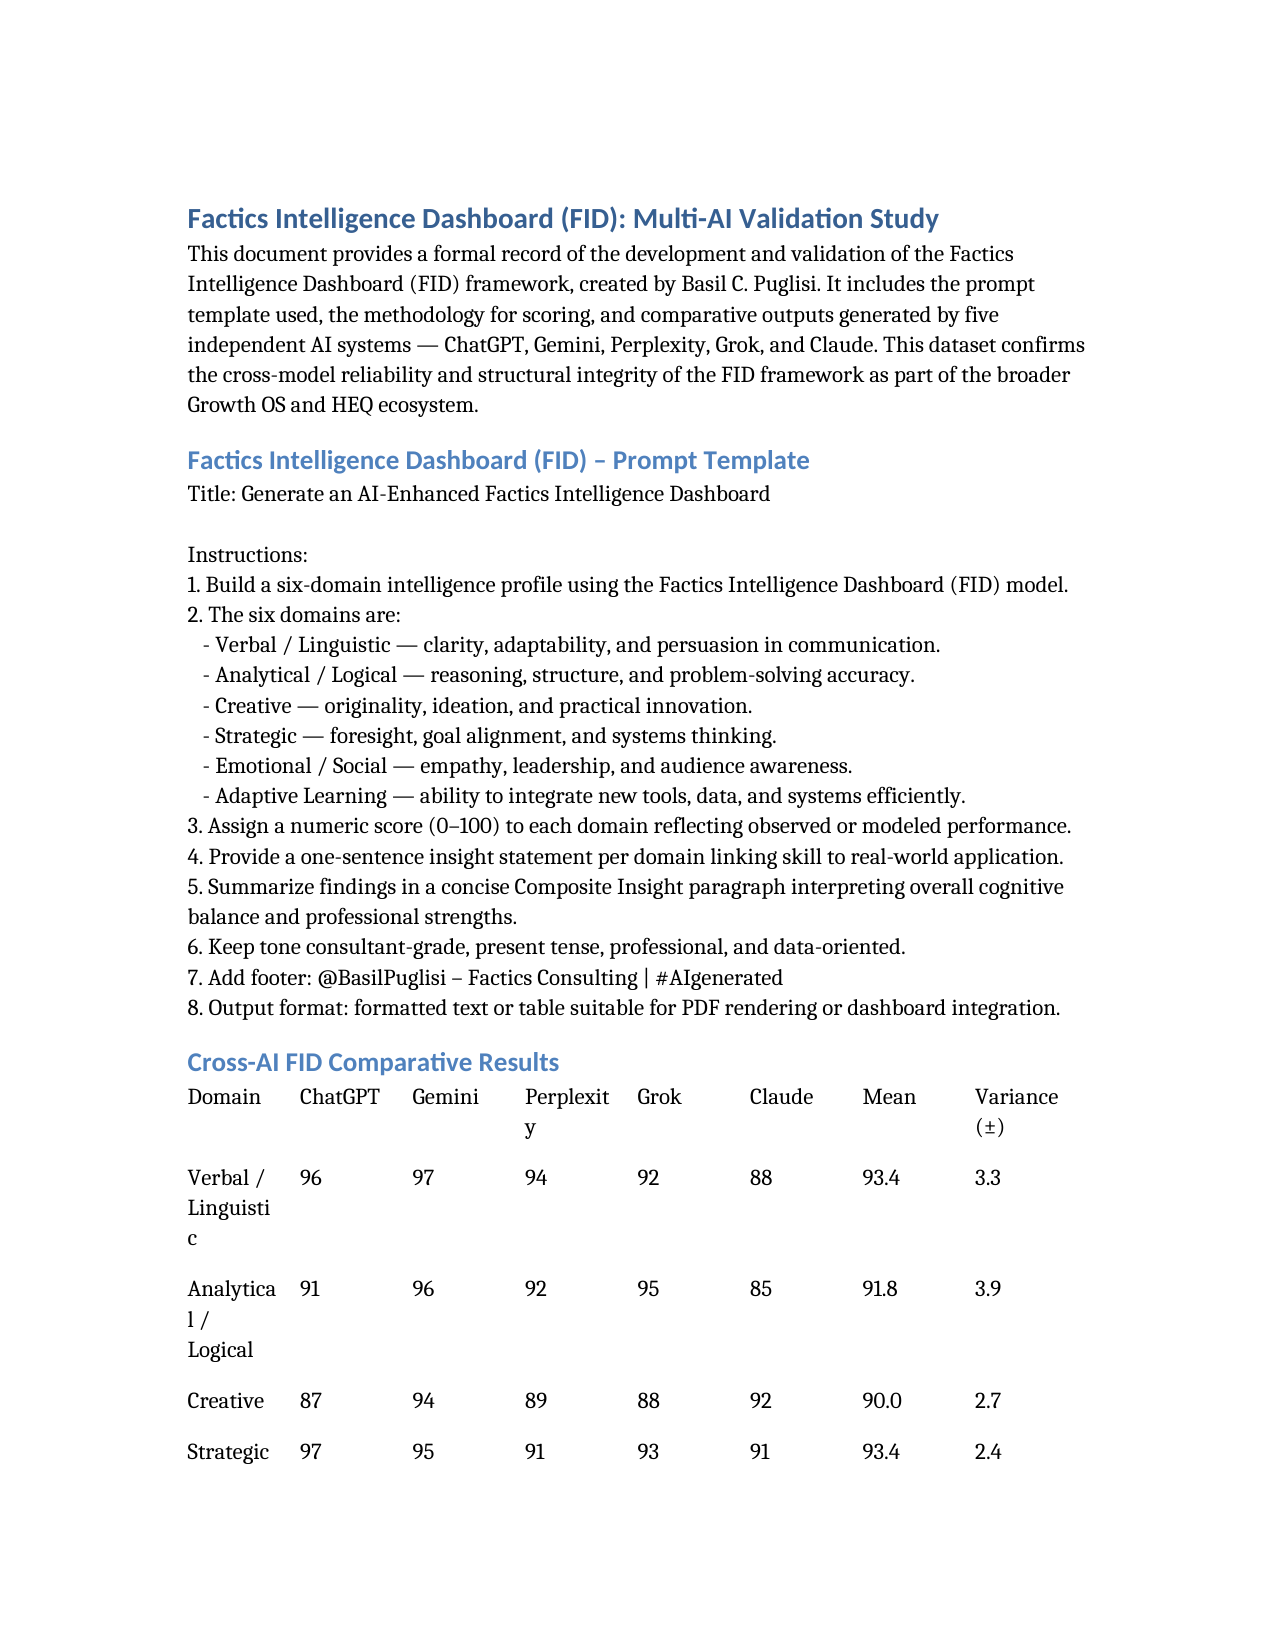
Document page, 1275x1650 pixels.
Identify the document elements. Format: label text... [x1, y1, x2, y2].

subtitle Factics Intelligence Dashboard (FID) – Prompt Template [187, 443, 1087, 476]
table_header ChatGPT [289, 1084, 401, 1165]
table_cell 92 [739, 1388, 851, 1439]
table_cell 94 [514, 1165, 626, 1276]
table_cell 92 [514, 1276, 626, 1388]
table_cell 95 [626, 1276, 739, 1388]
table_cell 91 [289, 1276, 401, 1388]
table_header Claude [739, 1084, 851, 1165]
table_cell 93.4 [851, 1165, 964, 1276]
table_cell 91.8 [851, 1276, 964, 1388]
table_cell 3.3 [964, 1165, 1076, 1276]
table_cell 3.9 [964, 1276, 1076, 1388]
table_cell 89 [514, 1388, 626, 1439]
table_cell Strategic [176, 1439, 289, 1490]
text This document provides a formal record of the development and validation of the Factics Intelligence Dashboard (FID) framework, created by Basil C. Puglisi. It includes the prompt template used, the methodology for scoring, and comparative outputs generated by five independent AI systems — ChatGPT, Gemini, Perplexity, Grok, and Claude. This dataset confirms the cross-model reliability and structural integrity of the FID framework as part of the broader Growth OS and HEQ ecosystem. [187, 241, 1087, 418]
table_cell 97 [289, 1439, 401, 1490]
table_header Perplexity [514, 1084, 626, 1165]
table_cell 94 [401, 1388, 514, 1439]
table_header Grok [626, 1084, 739, 1165]
table_cell 2.7 [964, 1388, 1076, 1439]
table_cell 2.4 [964, 1439, 1076, 1490]
table_cell 97 [401, 1165, 514, 1276]
table_cell 88 [626, 1388, 739, 1439]
table_cell Verbal / Linguistic [176, 1165, 289, 1276]
table_cell 95 [401, 1439, 514, 1490]
table_cell 93.4 [851, 1439, 964, 1490]
table_cell 93 [626, 1439, 739, 1490]
table_cell 91 [739, 1439, 851, 1490]
table_cell Analytical / Logical [176, 1276, 289, 1388]
table_cell 90.0 [851, 1388, 964, 1439]
table_cell 91 [514, 1439, 626, 1490]
subtitle Cross-AI FID Comparative Results [187, 1046, 1087, 1078]
table_cell Creative [176, 1388, 289, 1439]
table_header Domain [176, 1084, 289, 1165]
table_cell 92 [626, 1165, 739, 1276]
table_header Variance (±) [964, 1084, 1076, 1165]
table_cell 88 [739, 1165, 851, 1276]
text Title: Generate an AI-Enhanced Factics Intelligence Dashboard Instructions: 1. Build a six-domain intelligence profile using the Factics Intelligence Dashboard (FID) model. 2. The six domains are: - Verbal / Linguistic — clarity, adaptability, and persuasion in communication. - Analytical / Logical — reasoning, structure, and problem-solving accuracy. - Creative — originality, ideation, and practical innovation. - Strategic — foresight, goal alignment, and systems thinking. - Emotional / Social — empathy, leadership, and audience awareness. - Adaptive Learning — ability to integrate new tools, data, and systems efficiently. 3. Assign a numeric score (0–100) to each domain reflecting observed or modeled performance. 4. Provide a one-sentence insight statement per domain linking skill to real-world application. 5. Summarize findings in a concise Composite Insight paragraph interpreting overall cognitive balance and professional strengths. 6. Keep tone consultant-grade, present tense, professional, and data-oriented. 7. Add footer: @BasilPuglisi – Factics Consulting | #AIgenerated 8. Output format: formatted text or table suitable for PDF rendering or dashboard integration. [187, 481, 1087, 1021]
subtitle Factics Intelligence Dashboard (FID): Multi-AI Validation Study [187, 200, 1087, 236]
table_header Mean [851, 1084, 964, 1165]
table_cell 96 [401, 1276, 514, 1388]
table_header Gemini [401, 1084, 514, 1165]
table_cell 96 [289, 1165, 401, 1276]
table_cell 85 [739, 1276, 851, 1388]
table_cell 87 [289, 1388, 401, 1439]
